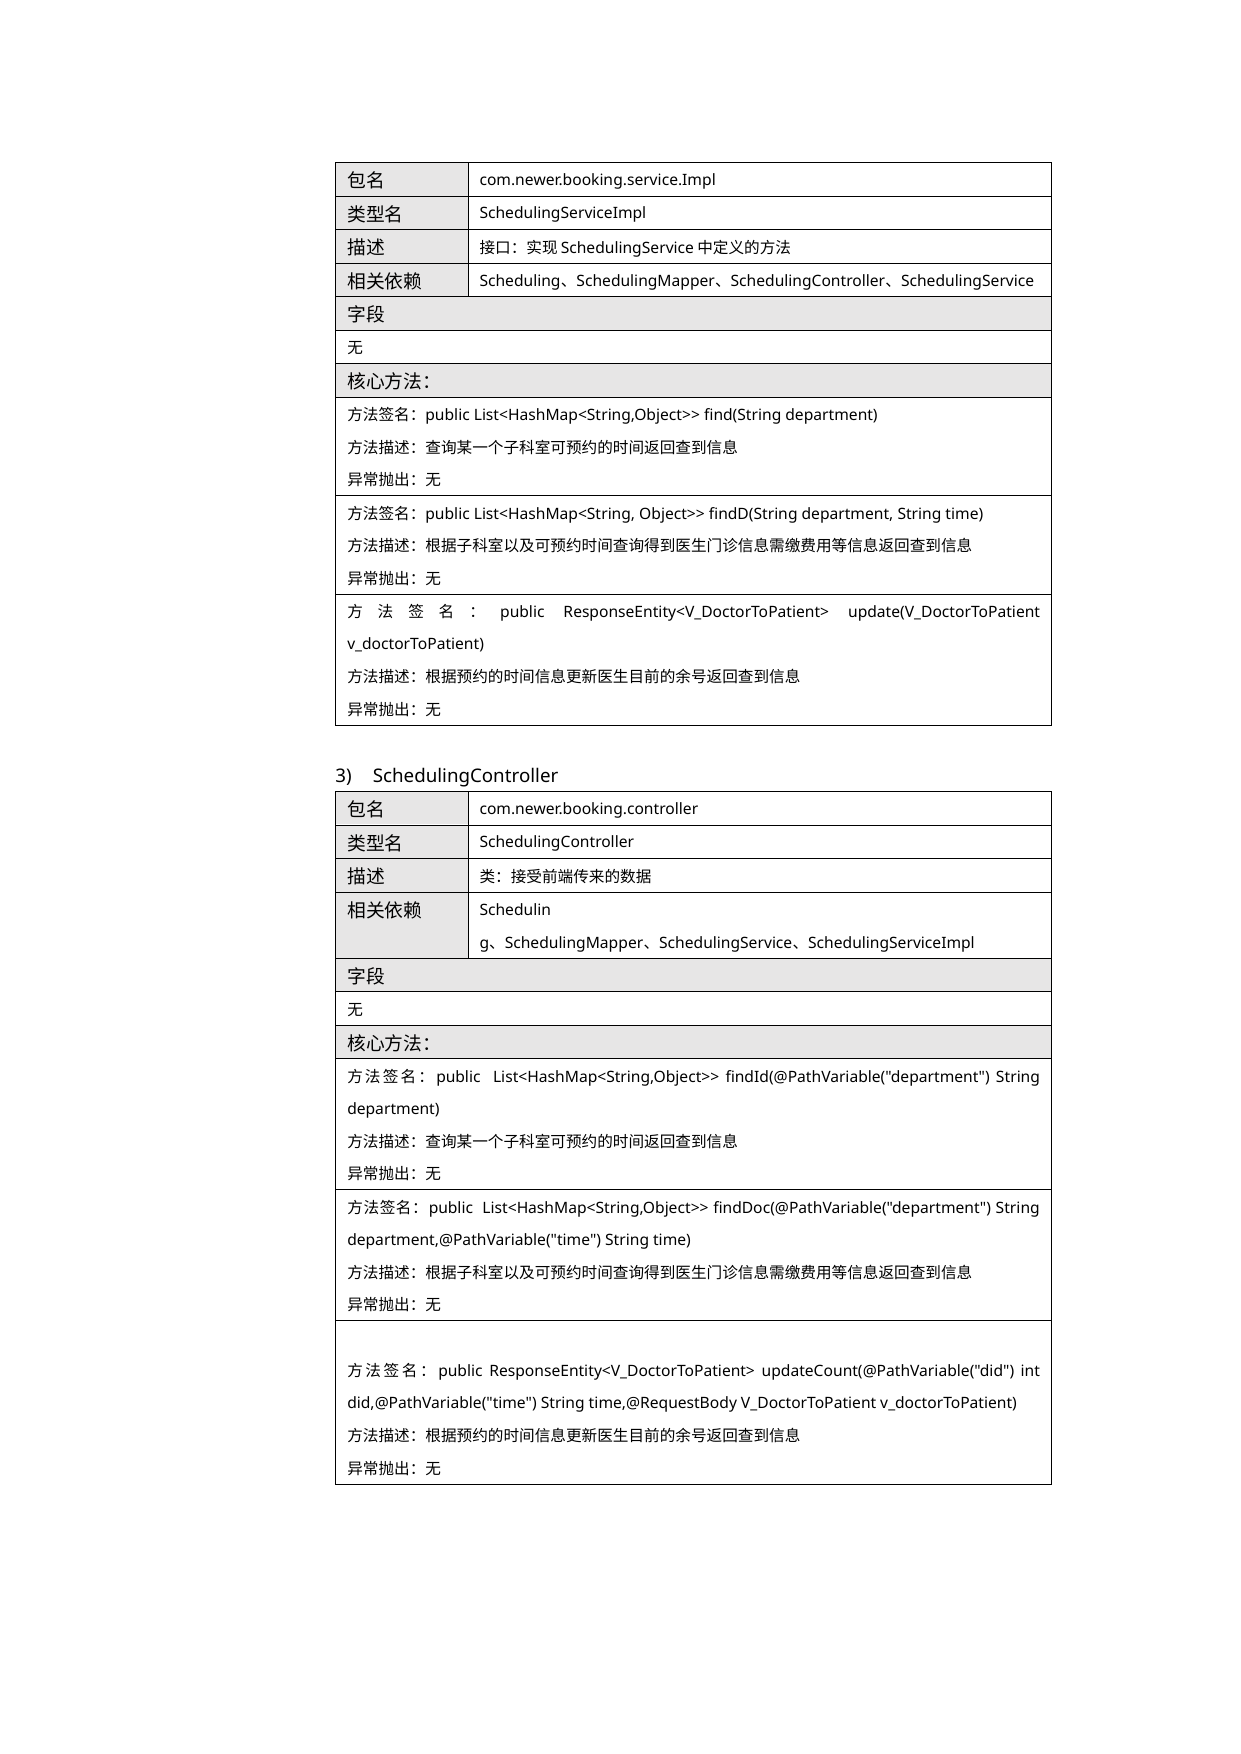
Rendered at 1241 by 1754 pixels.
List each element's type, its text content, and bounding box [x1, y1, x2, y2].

table_cell SchedulingController [469, 826, 1051, 858]
table_header 包名 [336, 792, 468, 824]
table_header com.newer.booking.service.Impl [469, 163, 1051, 196]
table_cell 核心方法： [336, 1026, 1051, 1058]
table_cell 核心方法： [336, 364, 1051, 397]
table_cell 字段 [336, 959, 1051, 991]
table_cell 接口：实现SchedulingService中定义的方法 [469, 230, 1051, 263]
table_cell 无 [336, 331, 1051, 363]
table_cell 方法签名：public List<HashMap<String,Object>> findDoc(@PathVariable("department") String department,@PathVariable("time") String time) 方法描述：根据子科室以及可预约时间查询得到医生门诊信息需缴费用等信息返回查到信息 异常抛出：无 [336, 1190, 1051, 1320]
table_cell 类：接受前端传来的数据 [469, 859, 1051, 892]
table_cell 方法签名：public List<HashMap<String,Object>> find(String department) 方法描述：查询某一个子科室可预约的时间返回查到信息 异常抛出：无 [336, 398, 1051, 495]
table_cell Scheduling、SchedulingMapper、SchedulingService、SchedulingServiceImpl [469, 893, 1051, 958]
table_cell SchedulingServiceImpl [469, 197, 1051, 229]
table_cell 方法签名：public ResponseEntity<V_DoctorToPatient> updateCount(@PathVariable("did") int did,@PathVariable("time") String time,@RequestBody V_DoctorToPatient v_doctorToPatient) 方法描述：根据预约的时间信息更新医生目前的余号返回查到信息 异常抛出：无 [336, 1321, 1051, 1484]
table_cell 方法签名：public List<HashMap<String, Object>> findD(String department, String time) 方法描述：根据子科室以及可预约时间查询得到医生门诊信息需缴费用等信息返回查到信息 异常抛出：无 [336, 496, 1051, 594]
table_cell 描述 [336, 230, 468, 263]
table_cell 相关依赖 [336, 264, 468, 296]
table_cell 类型名 [336, 197, 468, 229]
table_cell 类型名 [336, 826, 468, 858]
table_cell 描述 [336, 859, 468, 892]
table_cell 字段 [336, 297, 1051, 330]
list SchedulingController [335, 758, 1053, 791]
table_header 包名 [336, 163, 468, 196]
table_cell Scheduling、SchedulingMapper、SchedulingController、SchedulingService [469, 264, 1051, 296]
table_header com.newer.booking.controller [469, 792, 1051, 824]
table_cell 方法签名：public List<HashMap<String,Object>> findId(@PathVariable("department") String department) 方法描述：查询某一个子科室可预约的时间返回查到信息 异常抛出：无 [336, 1059, 1051, 1189]
table_cell 方法签名：public ResponseEntity<V_DoctorToPatient> update(V_DoctorToPatient v_doctorToPatient) 方法描述：根据预约的时间信息更新医生目前的余号返回查到信息 异常抛出：无 [336, 595, 1051, 725]
table_cell 相关依赖 [336, 893, 468, 958]
table_cell 无 [336, 992, 1051, 1025]
